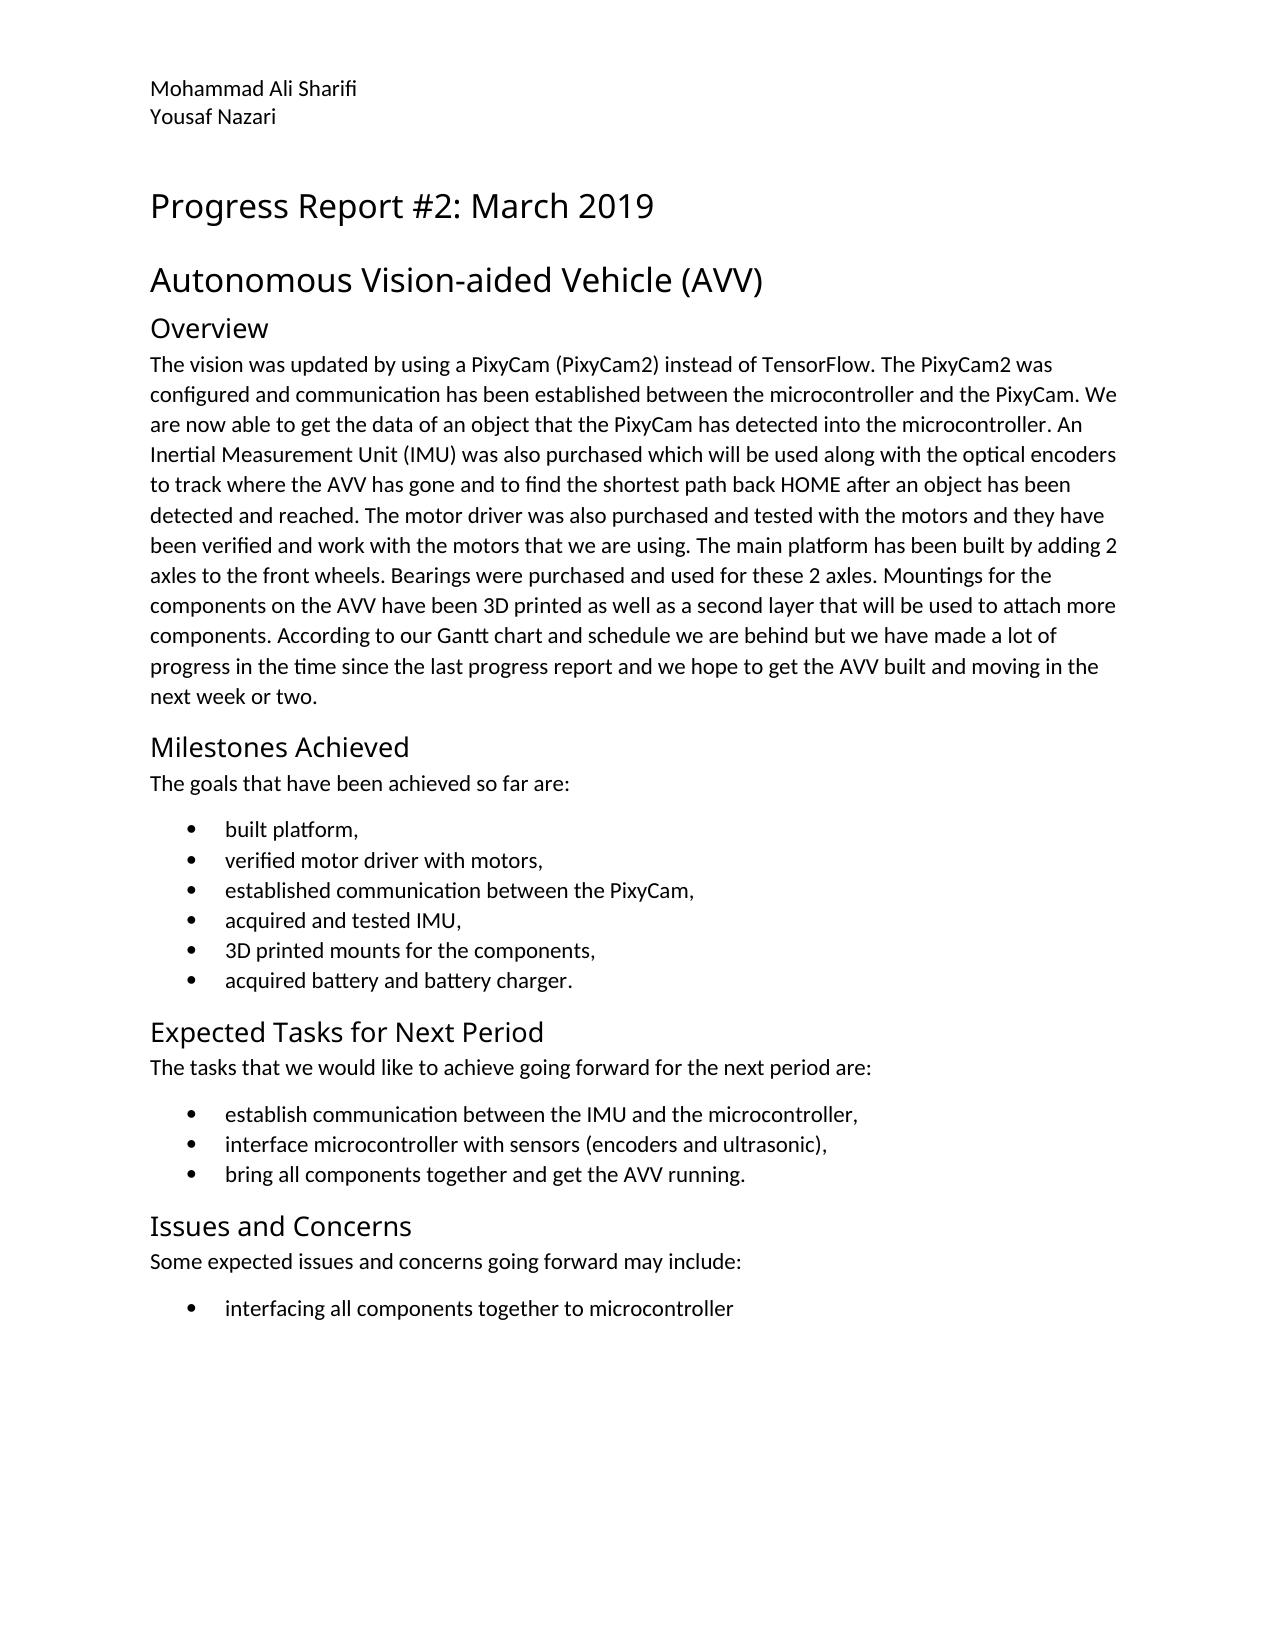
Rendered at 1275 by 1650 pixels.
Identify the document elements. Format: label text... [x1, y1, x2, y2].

text The vision was updated by using a PixyCam (PixyCam2) instead of TensorFlow. The PixyCam2 was configured and communication has been established between the microcontroller and the PixyCam. We are now able to get the data of an object that the PixyCam has detected into the microcontroller. An Inertial Measurement Unit (IMU) was also purchased which will be used along with the optical encoders to track where the AVV has gone and to find the shortest path back HOME after an object has been detected and reached. The motor driver was also purchased and tested with the motors and they have been verified and work with the motors that we are using. The main platform has been built by adding 2 axles to the front wheels. Bearings were purchased and used for these 2 axles. Mountings for the components on the AVV have been 3D printed as well as a second layer that will be used to attach more components. According to our Gantt chart and schedule we are behind but we have made a lot of progress in the time since the last progress report and we hope to get the AVV built and moving in the next week or two. [150, 350, 1125, 710]
list acquired and tested IMU, [187, 906, 1125, 934]
subtitle Milestones Achieved [150, 729, 1125, 766]
text Some expected issues and concerns going forward may include: [150, 1247, 1125, 1275]
list acquired battery and battery charger. [187, 967, 1125, 994]
list bring all components together and get the AVV running. [187, 1161, 1125, 1188]
list establish communication between the IMU and the microcontroller, [187, 1100, 1125, 1128]
list established communication between the PixyCam, [187, 876, 1125, 904]
list verified motor driver with motors, [187, 846, 1125, 874]
list 3D printed mounts for the components, [187, 936, 1125, 964]
list interfacing all components together to microcontroller [187, 1294, 1125, 1322]
subtitle Progress Report #2: March 2019 [150, 183, 1125, 228]
list interface microcontroller with sensors (encoders and ultrasonic), [187, 1130, 1125, 1158]
subtitle Overview [150, 310, 1125, 347]
subtitle Issues and Concerns [150, 1207, 1125, 1244]
list built platform, [187, 816, 1125, 843]
text The tasks that we would like to achieve going forward for the next period are: [150, 1053, 1125, 1081]
text The goals that have been achieved so far are: [150, 769, 1125, 797]
subtitle Expected Tasks for Next Period [150, 1013, 1125, 1050]
subtitle Autonomous Vision-aided Vehicle (AVV) [150, 257, 1125, 302]
